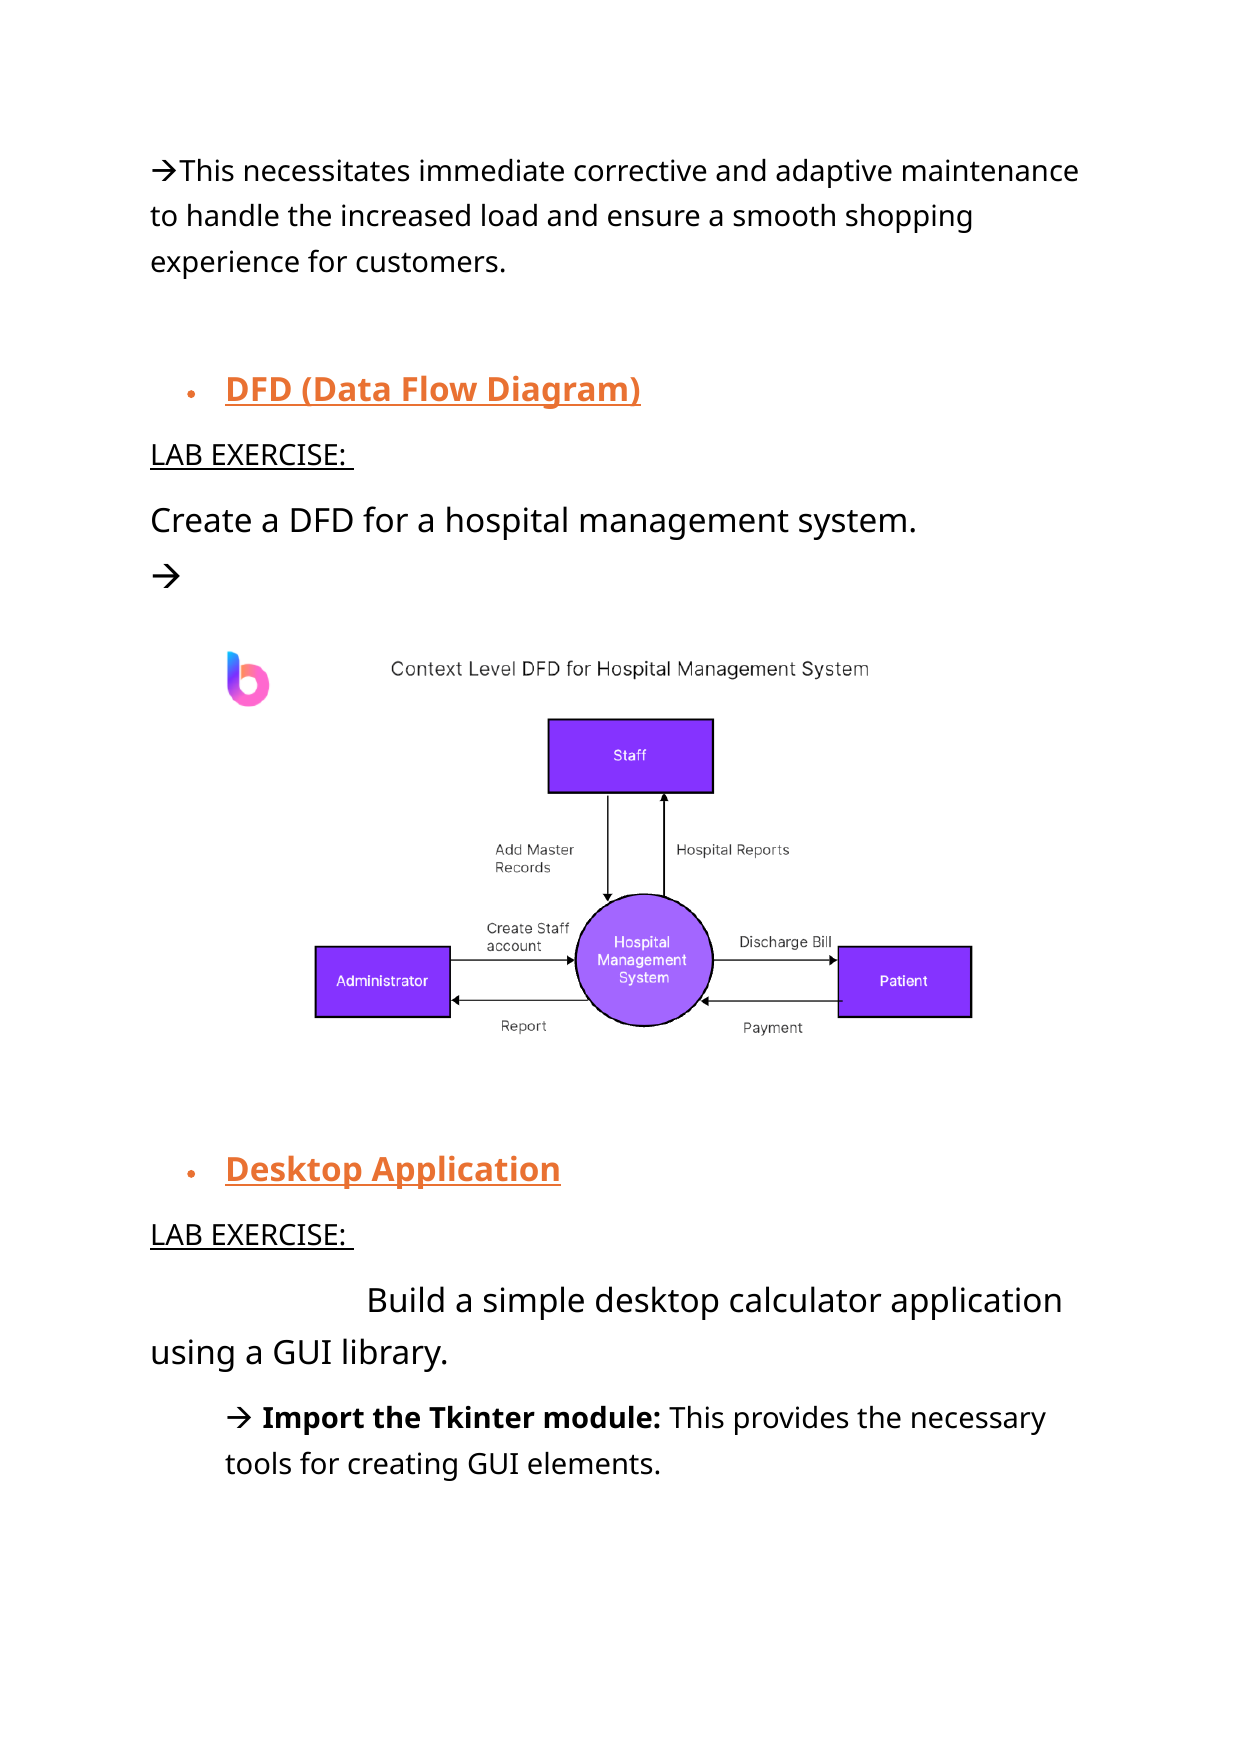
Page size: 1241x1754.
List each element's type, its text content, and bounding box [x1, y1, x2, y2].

text Import the Tkinter module: This provides the necessary tools for creating GUI elements. [225, 1398, 1090, 1483]
text This necessitates immediate corrective and adaptive maintenance to handle the increased load and ensure a smooth shopping experience for customers. [150, 150, 1090, 281]
text Create a DFD for a hospital management system. [150, 497, 1090, 542]
text LAB EXERCISE: [150, 435, 1090, 474]
picture [150, 601, 1091, 1124]
text LAB EXERCISE: [150, 1214, 1090, 1254]
list DFD (Data Flow Diagram) [187, 366, 1090, 411]
text Build a simple desktop calculator application using a GUI library. [150, 1277, 1090, 1374]
list Desktop Application [187, 1146, 1090, 1191]
